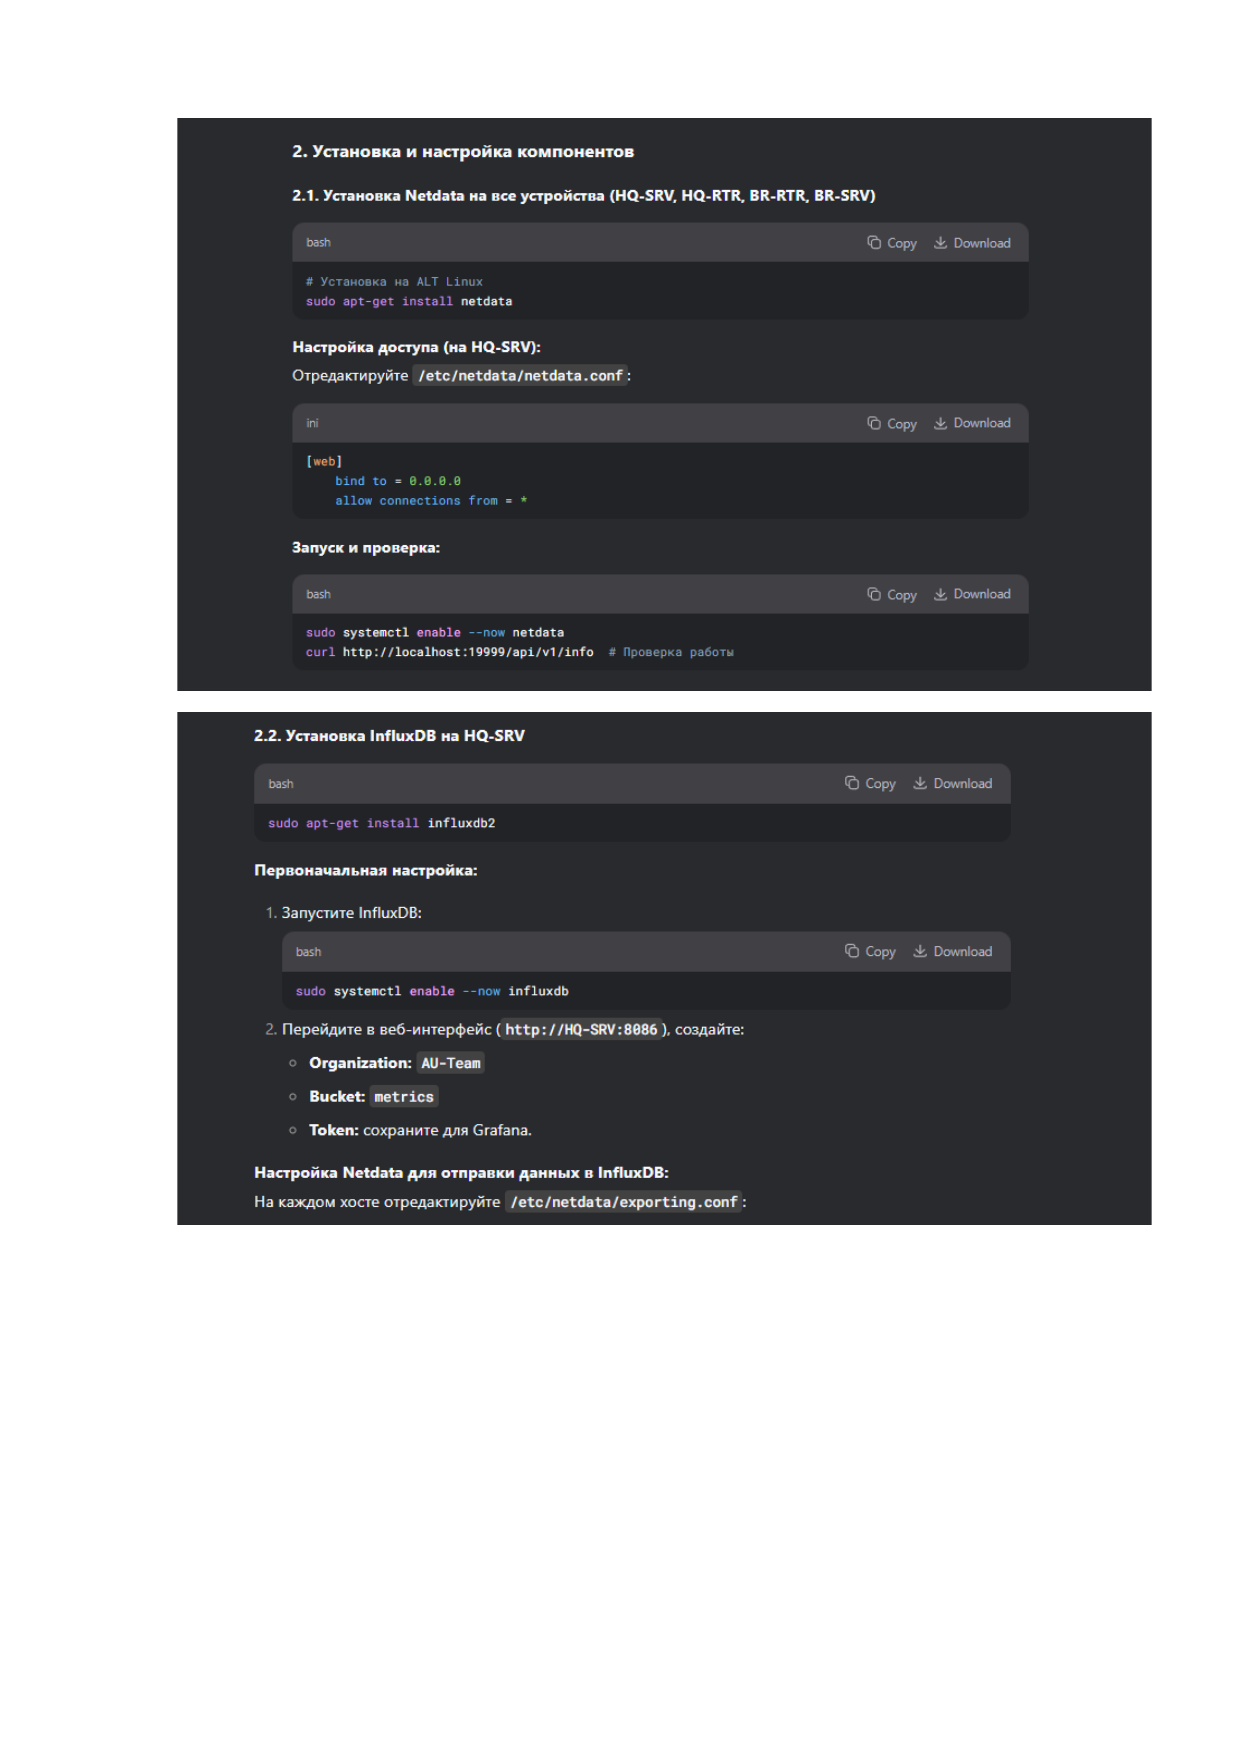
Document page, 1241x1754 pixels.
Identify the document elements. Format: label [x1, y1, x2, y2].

picture [177, 712, 1152, 1225]
picture [177, 118, 1152, 691]
